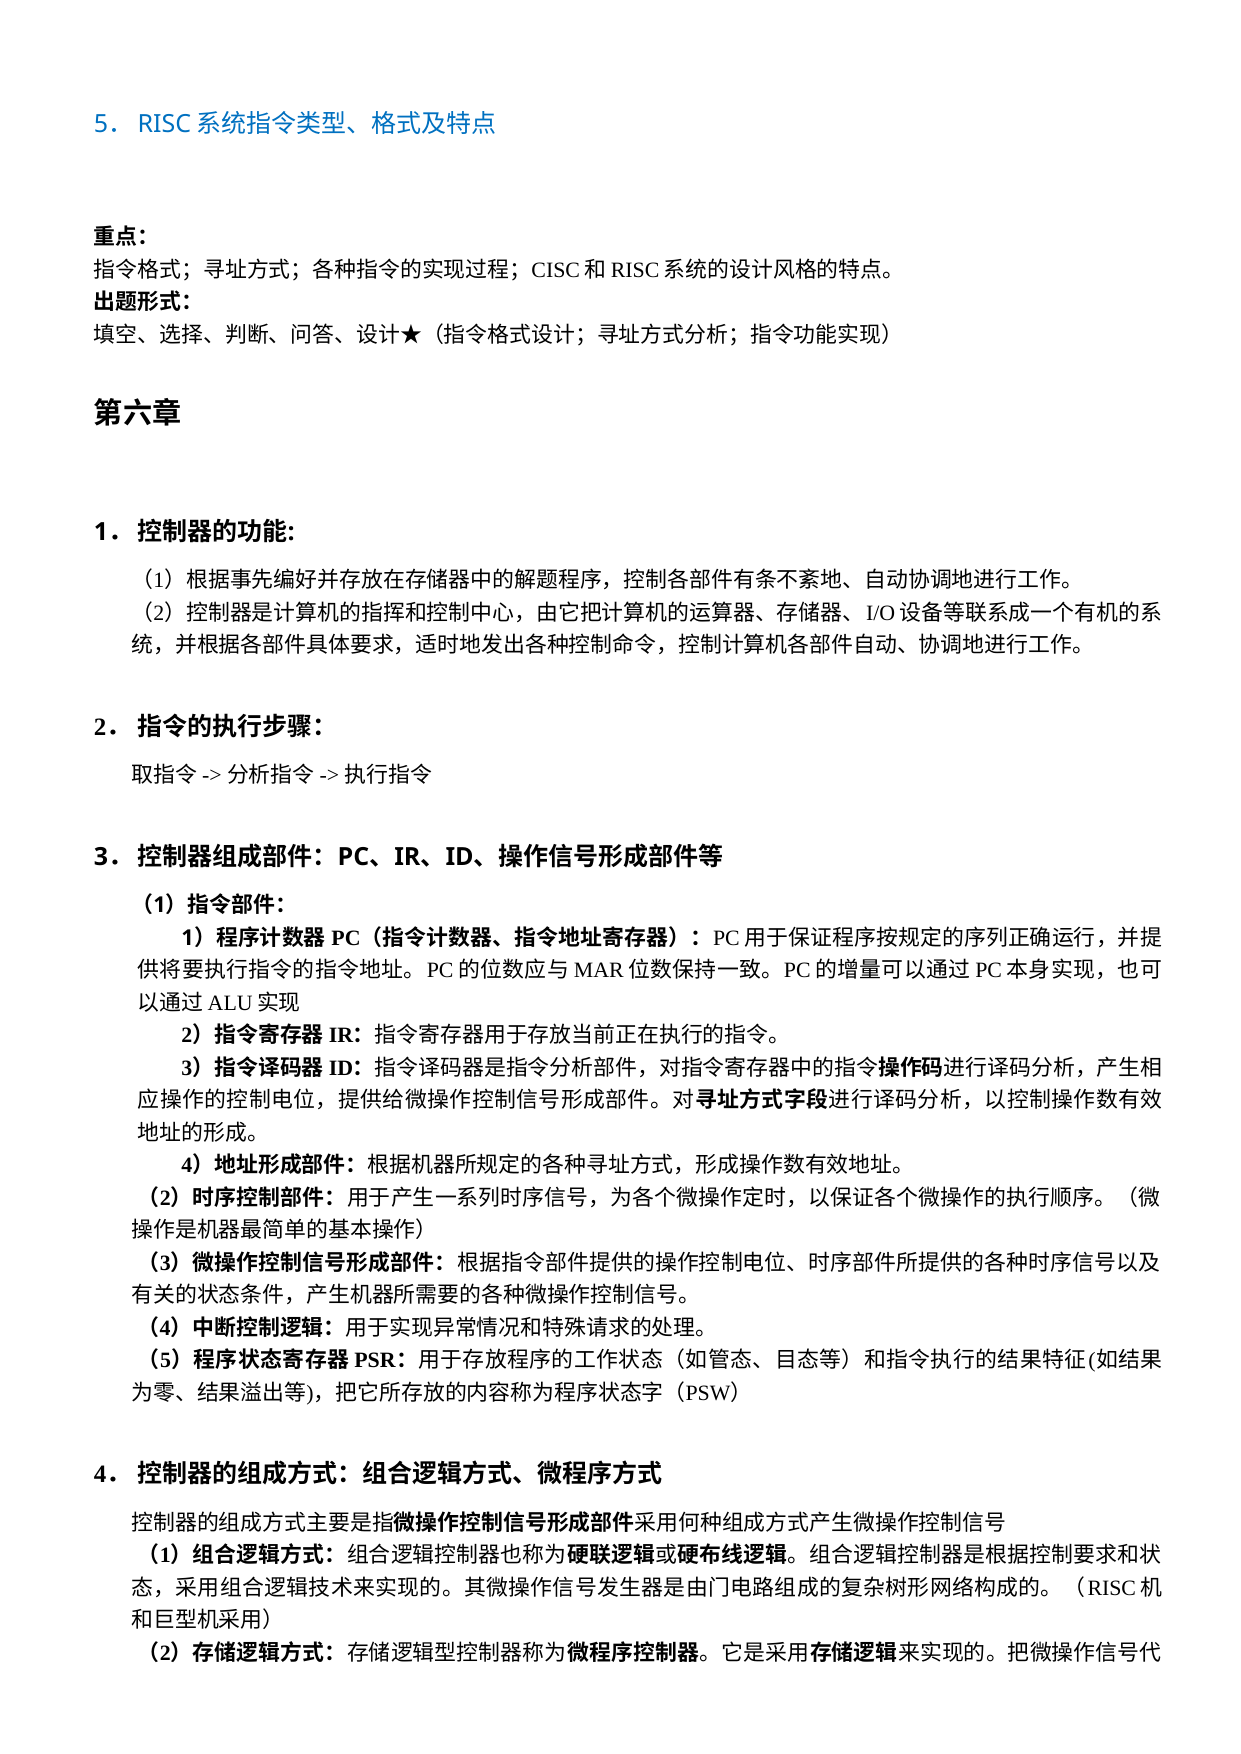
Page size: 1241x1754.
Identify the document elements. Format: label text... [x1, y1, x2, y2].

text （2）控制器是计算机的指挥和控制中心，由它把计算机的运算器、存储器、I/O设备等联系成一个有机的系统，并根据各部件具体要求，适时地发出各种控制命令，控制计算机各部件自动、协调地进行工作。 [131, 594, 1162, 659]
text （1）指令部件： [131, 887, 1162, 919]
text （2）时序控制部件：用于产生一系列时序信号，为各个微操作定时，以保证各个微操作的执行顺序。（微操作是机器最简单的基本操作） [131, 1179, 1162, 1244]
list 控制器的组成方式：组合逻辑方式、微程序方式 [94, 1439, 1162, 1504]
text 4）地址形成部件：根据机器所规定的各种寻址方式，形成操作数有效地址。 [169, 1147, 1162, 1179]
text （4）中断控制逻辑：用于实现异常情况和特殊请求的处理。 [131, 1309, 1162, 1342]
list 指令的执行步骤： [94, 692, 1162, 757]
text （5）程序状态寄存器PSR：用于存放程序的工作状态（如管态、目态等）和指令执行的结果特征(如结果为零、结果溢出等)，把它所存放的内容称为程序状态字（PSW） [131, 1342, 1162, 1407]
text 1）程序计数器 PC（指令计数器、指令地址寄存器）：PC用于保证程序按规定的序列正确运行，并提供将要执行指令的指令地址。PC的位数应与MAR位数保持一致。PC的增量可以通过PC本身实现，也可以通过ALU实现 [137, 919, 1162, 1017]
text （1）根据事先编好并存放在存储器中的解题程序，控制各部件有条不紊地、自动协调地进行工作。 [131, 562, 1162, 594]
text 3）指令译码器 ID：指令译码器是指令分析部件，对指令寄存器中的指令操作码进行译码分析，产生相应操作的控制电位，提供给微操作控制信号形成部件。对寻址方式字段进行译码分析，以控制操作数有效地址的形成。 [137, 1049, 1162, 1147]
list RISC系统指令类型、格式及特点 [94, 89, 1162, 154]
text （3）微操作控制信号形成部件：根据指令部件提供的操作控制电位、时序部件所提供的各种时序信号以及有关的状态条件，产生机器所需要的各种微操作控制信号。 [131, 1244, 1162, 1309]
text 取指令 -> 分析指令 -> 执行指令 [131, 757, 1162, 789]
text 控制器的组成方式主要是指微操作控制信号形成部件采用何种组成方式产生微操作控制信号 [131, 1504, 1162, 1537]
text 填空、选择、判断、问答、设计★（指令格式设计；寻址方式分析；指令功能实现） [94, 316, 1162, 349]
text （1）组合逻辑方式：组合逻辑控制器也称为硬联逻辑或硬布线逻辑。组合逻辑控制器是根据控制要求和状态，采用组合逻辑技术来实现的。其微操作信号发生器是由门电路组成的复杂树形网络构成的。（RISC机和巨型机采用） [131, 1537, 1162, 1634]
text 指令格式；寻址方式；各种指令的实现过程；CISC和RISC系统的设计风格的特点。 [94, 251, 1162, 284]
text 2）指令寄存器 IR：指令寄存器用于存放当前正在执行的指令。 [175, 1017, 1162, 1049]
subtitle 第六章 [94, 378, 1162, 443]
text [131, 1634, 1162, 1667]
text 重点： [94, 219, 1162, 251]
list 控制器组成部件：PC、IR、ID、操作信号形成部件等 [94, 822, 1162, 887]
text 出题形式： [94, 284, 1162, 316]
list 控制器的功能: [94, 497, 1162, 562]
